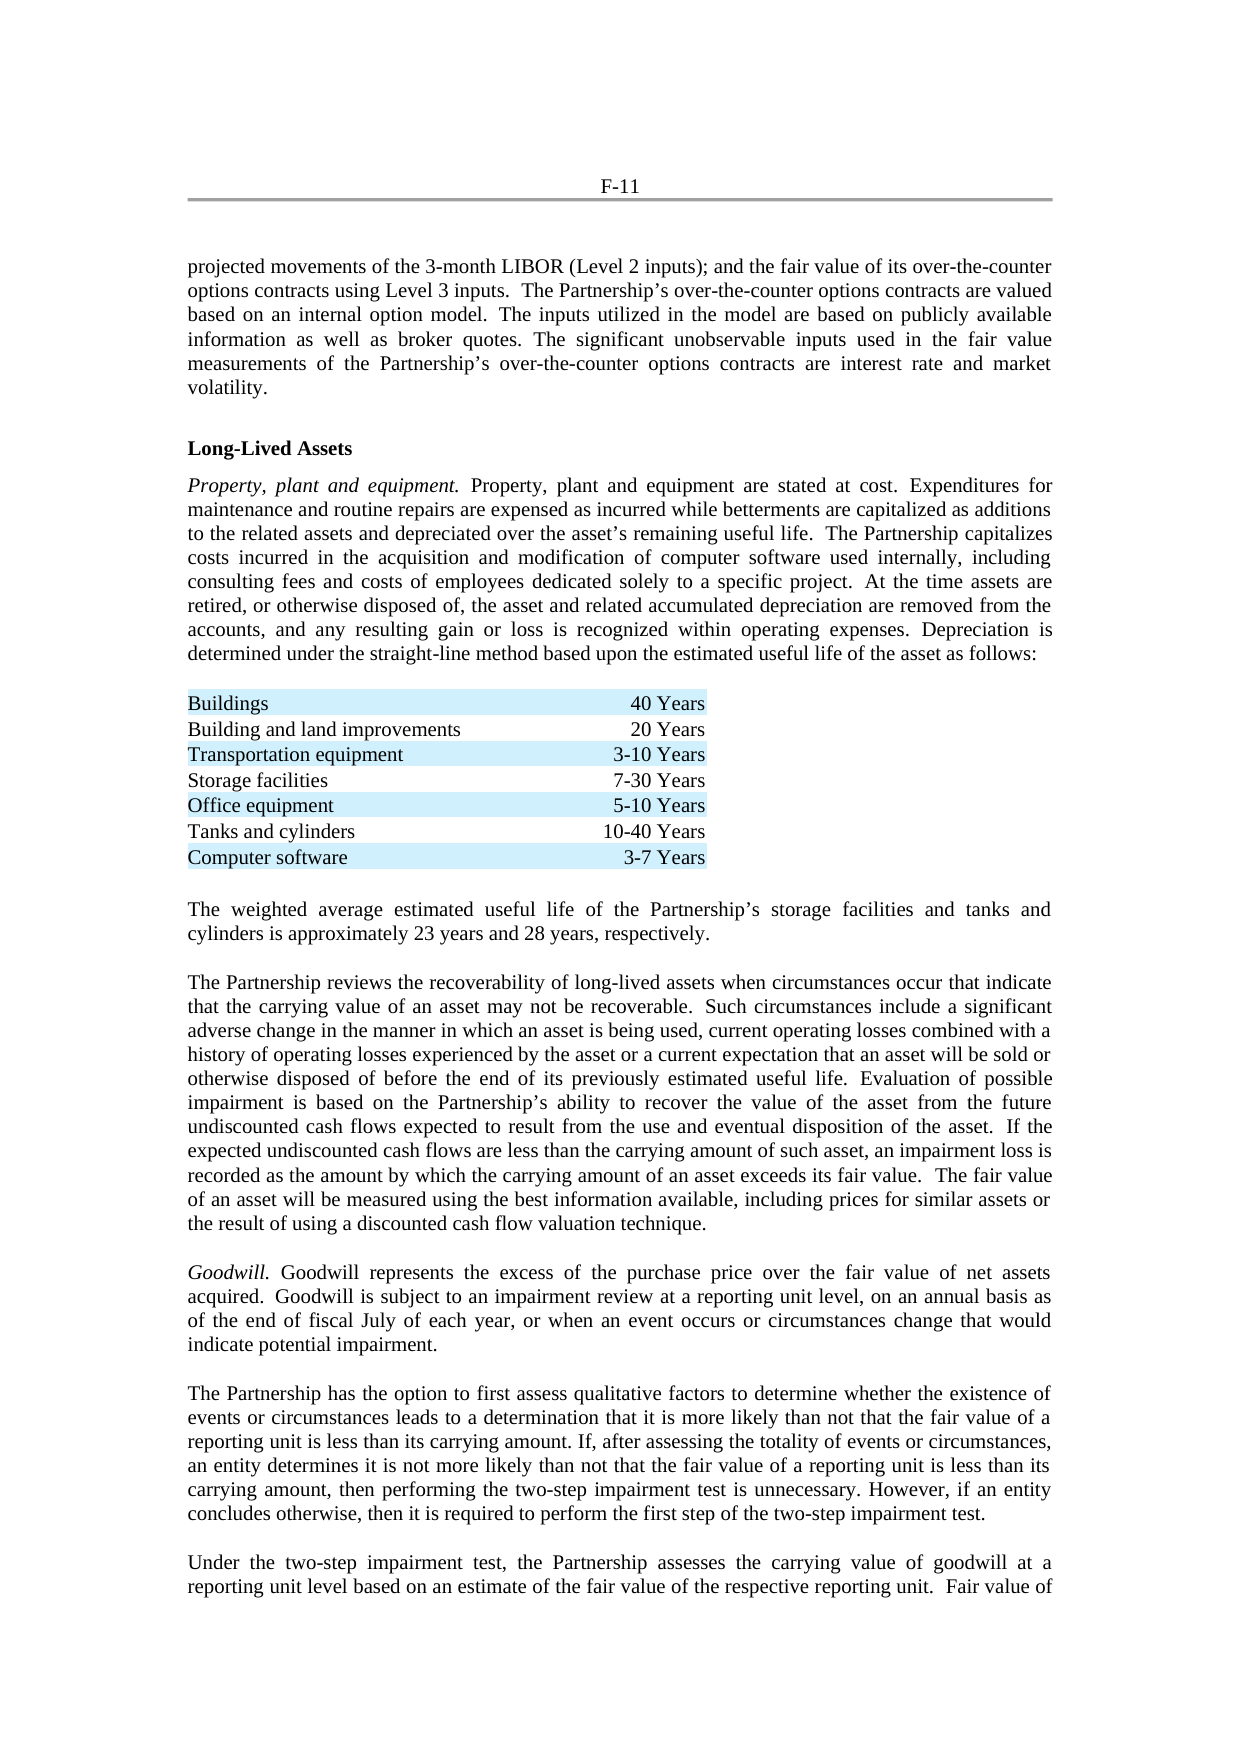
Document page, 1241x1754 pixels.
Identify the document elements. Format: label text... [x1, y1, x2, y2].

text Property, plant and equipment. Property, plant and equipment are stated at cost. Expenditures for maintenance and routine repairs are expensed as incurred while betterments are capitalized as additions to the related assets and depreciated over the asset’s remaining useful life. The Partnership capitalizes costs incurred in the acquisition and modification of computer software used internally, including consulting fees and costs of employees dedicated solely to a specific project. At the time assets are retired, or otherwise disposed of, the asset and related accumulated depreciation are removed from the accounts, and any resulting gain or loss is recognized within operating expenses. Depreciation is determined under the straight-line method based upon the estimated useful life of the asset as follows: [187, 473, 1053, 665]
text The Partnership reviews the recoverability of long-lived assets when circumstances occur that indicate that the carrying value of an asset may not be recoverable. Such circumstances include a significant adverse change in the manner in which an asset is being used, current operating losses combined with a history of operating losses experienced by the asset or a current expectation that an asset will be sold or otherwise disposed of before the end of its previously estimated useful life. Evaluation of possible impairment is based on the Partnership’s ability to recover the value of the asset from the future undiscounted cash flows expected to result from the use and eventual disposition of the asset. If the expected undiscounted cash flows are less than the carrying amount of such asset, an impairment loss is recorded as the amount by which the carrying amount of an asset exceeds its fair value. The fair value of an asset will be measured using the best information available, including prices for similar assets or the result of using a discounted cash flow valuation technique. [187, 970, 1053, 1235]
text Goodwill. Goodwill represents the excess of the purchase price over the fair value of net assets acquired. Goodwill is subject to an impairment review at a reporting unit level, on an annual basis as of the end of fiscal July of each year, or when an event occurs or circumstances change that would indicate potential impairment. [187, 1260, 1053, 1356]
text Long-Lived Assets [187, 436, 1053, 460]
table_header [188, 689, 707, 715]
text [187, 1550, 1053, 1598]
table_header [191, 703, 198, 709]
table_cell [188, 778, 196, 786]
text The weighted average estimated useful life of the Partnership’s storage facilities and tanks and cylinders is approximately 23 years and 28 years, respectively. [187, 897, 1053, 945]
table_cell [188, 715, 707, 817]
text F-11 [187, 174, 1053, 198]
text The Partnership has the option to first assess qualitative factors to determine whether the existence of events or circumstances leads to a determination that it is more likely than not that the fair value of a reporting unit is less than its carrying amount. If, after assessing the totality of events or circumstances, an entity determines it is not more likely than not that the fair value of a reporting unit is less than its carrying amount, then performing the two-step impairment test is unnecessary. However, if an entity concludes otherwise, then it is required to perform the first step of the two-step impairment test. [187, 1381, 1053, 1525]
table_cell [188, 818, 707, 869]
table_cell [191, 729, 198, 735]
text projected movements of the 3-month LIBOR (Level 2 inputs); and the fair value of its over-the-counter options contracts using Level 3 inputs. The Partnership’s over-the-counter options contracts are valued based on an internal option model. The inputs utilized in the model are based on publicly available information as well as broker quotes. The significant unobservable inputs used in the fair value measurements of the Partnership’s over-the-counter options contracts are interest rate and market volatility. [187, 254, 1053, 399]
